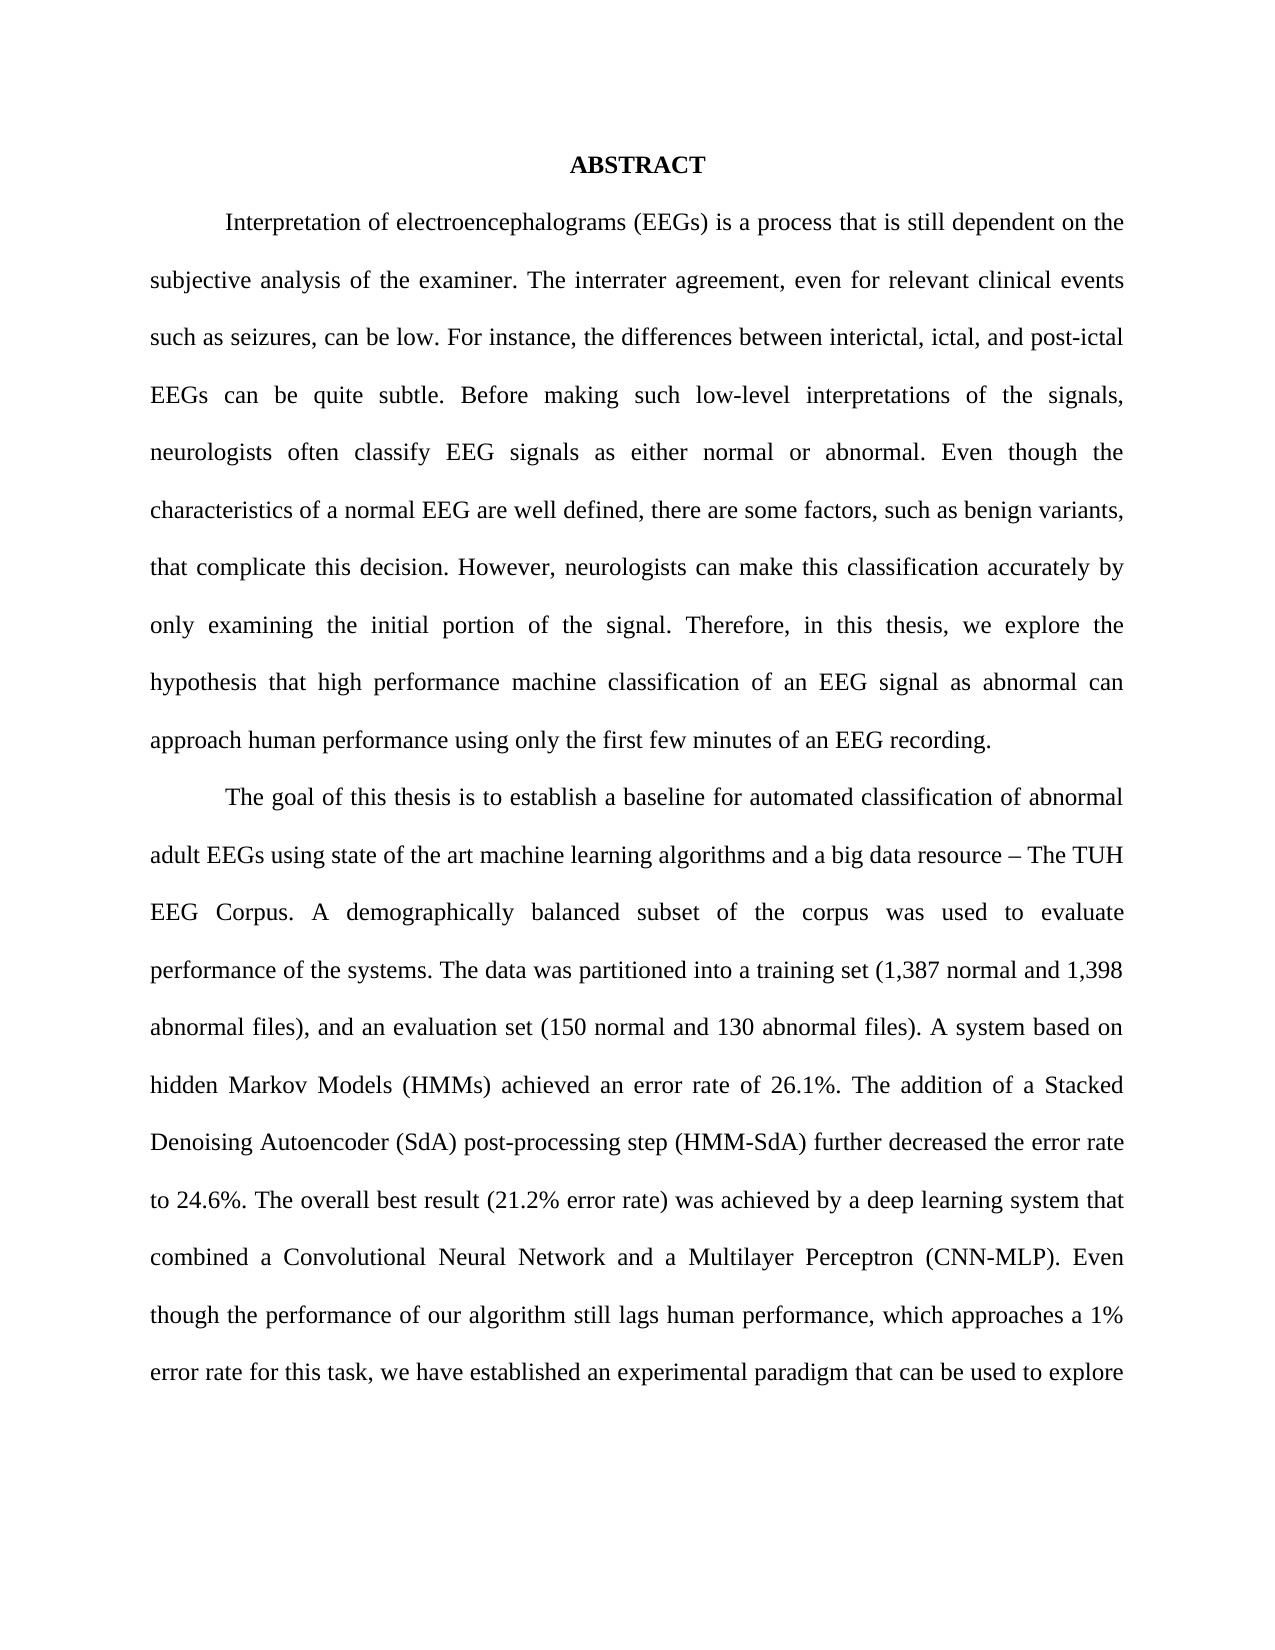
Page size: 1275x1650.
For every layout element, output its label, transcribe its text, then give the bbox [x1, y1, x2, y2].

subtitle ABSTRACT [150, 150, 1125, 179]
text Interpretation of electroencephalograms (EEGs) is a process that is still dependent on the subjective analysis of the examiner. The interrater agreement, even for relevant clinical events such as seizures, can be low. For instance, the differences between interictal, ictal, and post-ictal EEGs can be quite subtle. Before making such low-level interpretations of the signals, neurologists often classify EEG signals as either normal or abnormal. Even though the characteristics of a normal EEG are well defined, there are some factors, such as benign variants, that complicate this decision. However, neurologists can make this classification accurately by only examining the initial portion of the signal. Therefore, in this thesis, we explore the hypothesis that high performance machine classification of an EEG signal as abnormal can approach human performance using only the first few minutes of an EEG recording. [150, 207, 1125, 754]
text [150, 782, 1125, 1386]
